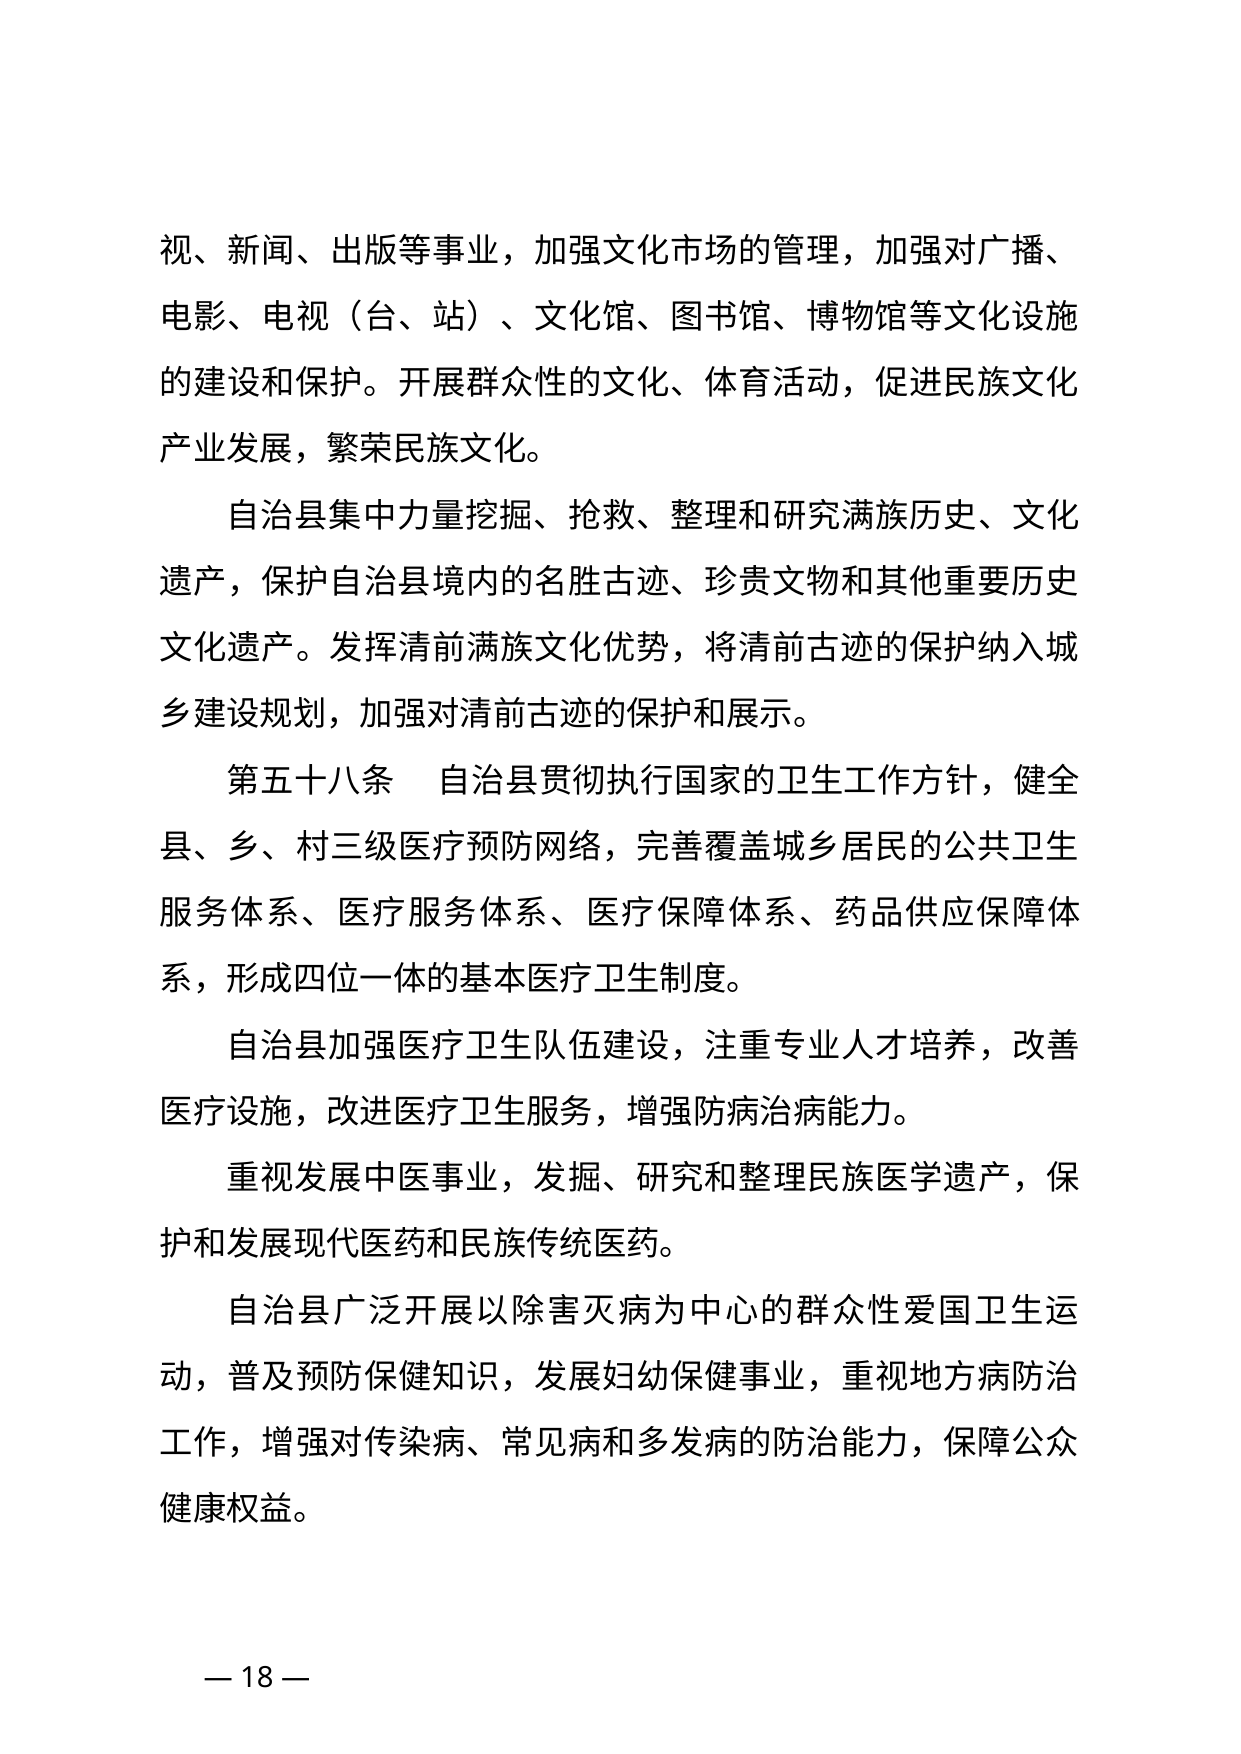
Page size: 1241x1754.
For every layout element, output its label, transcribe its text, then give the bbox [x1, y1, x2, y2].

text 自治县加强医疗卫生队伍建设，注重专业人才培养，改善医疗设施，改进医疗卫生服务，增强防病治病能力。 [159, 1009, 1081, 1142]
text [159, 214, 1081, 479]
text 自治县集中力量挖掘、抢救、整理和研究满族历史、文化遗产，保护自治县境内的名胜古迹、珍贵文物和其他重要历史文化遗产。发挥清前满族文化优势，将清前古迹的保护纳入城乡建设规划，加强对清前古迹的保护和展示。 [159, 479, 1081, 744]
text 第五十八条 自治县贯彻执行国家的卫生工作方针，健全县、乡、村三级医疗预防网络，完善覆盖城乡居民的公共卫生服务体系、医疗服务体系、医疗保障体系、药品供应保障体系，形成四位一体的基本医疗卫生制度。 [159, 744, 1081, 1009]
text 重视发展中医事业，发掘、研究和整理民族医学遗产，保护和发展现代医药和民族传统医药。 [159, 1142, 1081, 1274]
text 自治县广泛开展以除害灭病为中心的群众性爱国卫生运动，普及预防保健知识，发展妇幼保健事业，重视地方病防治工作，增强对传染病、常见病和多发病的防治能力，保障公众健康权益。 [159, 1274, 1081, 1539]
